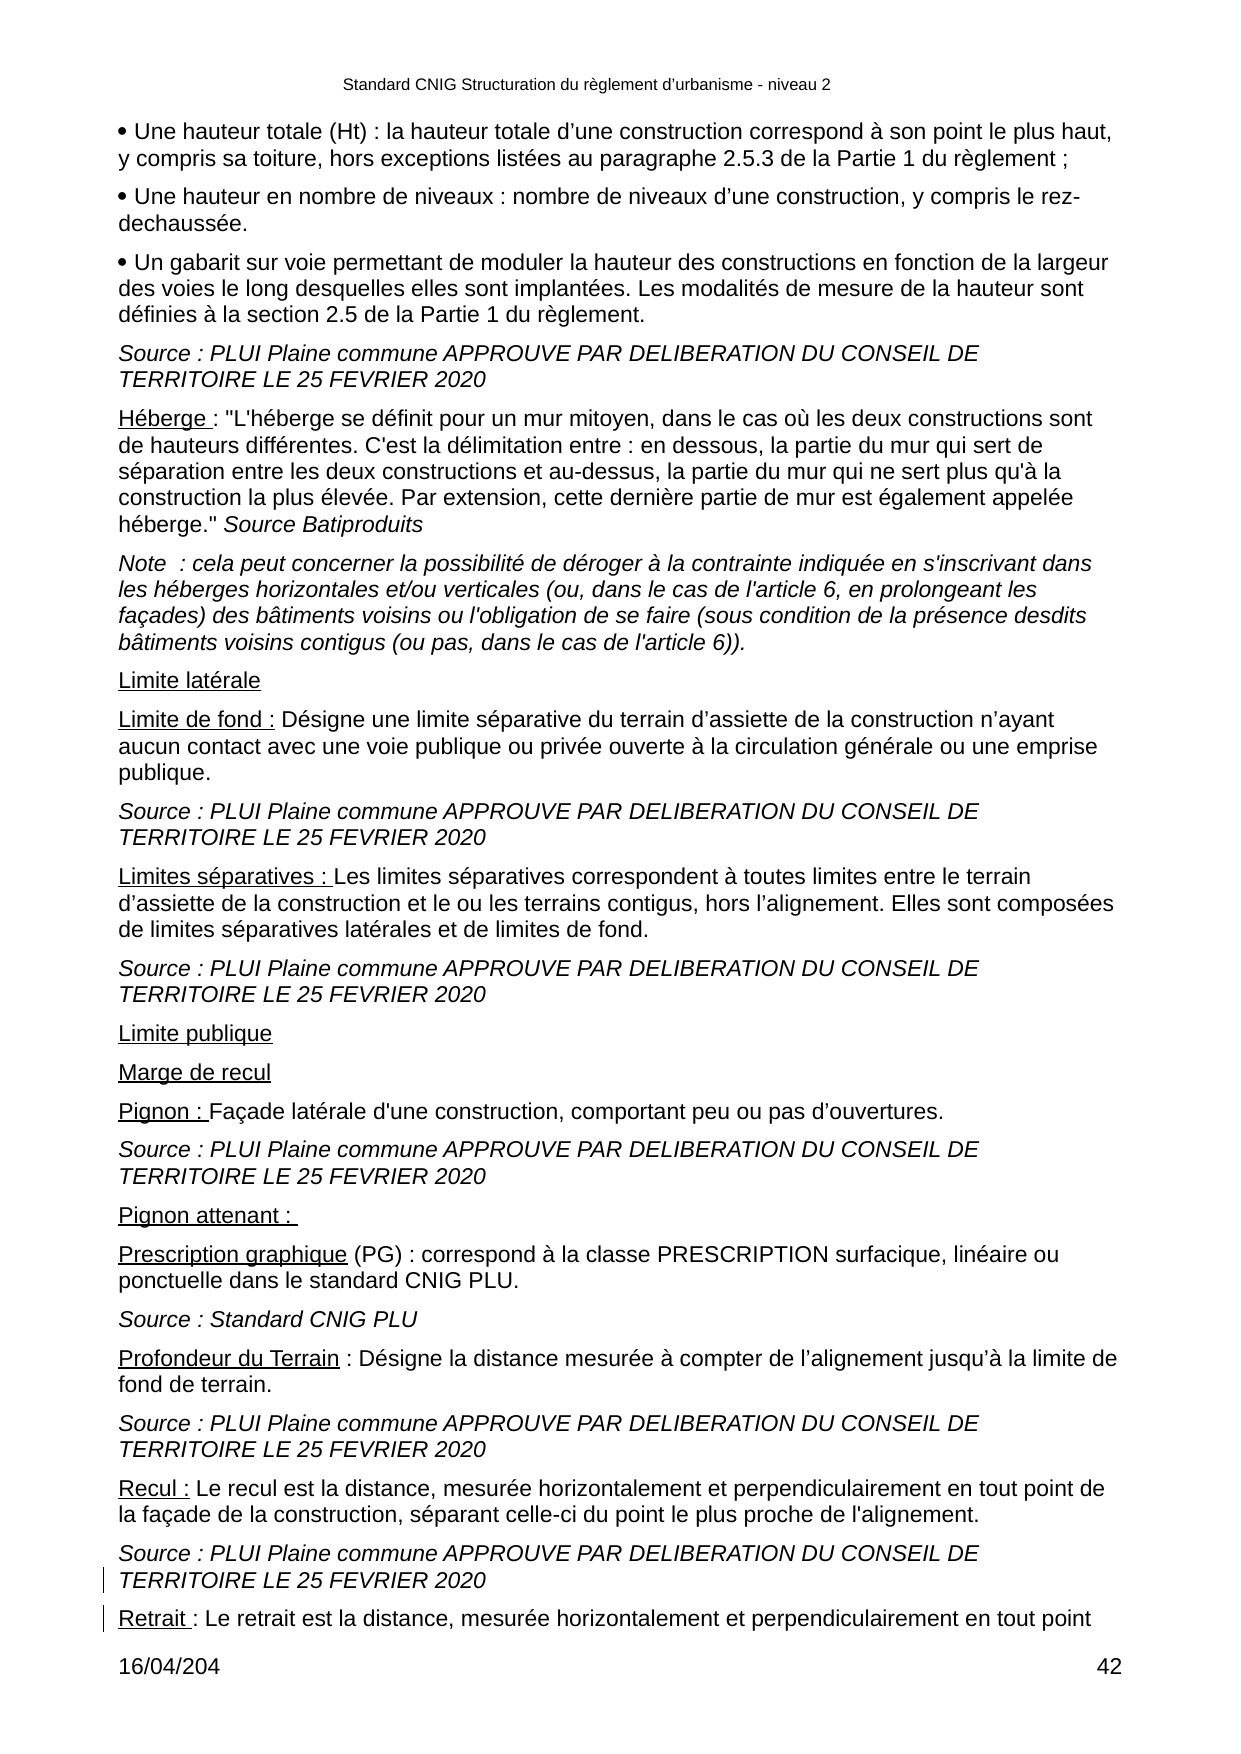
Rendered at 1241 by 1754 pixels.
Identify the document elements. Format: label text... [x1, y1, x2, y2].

text Une hauteur en nombre de niveaux : nombre de niveaux d’une construction, y compris le rez-dechaussée. [118, 183, 1122, 236]
text Source : PLUI Plaine commune APPROUVE PAR DELIBERATION DU CONSEIL DE TERRITOIRE LE 25 FEVRIER 2020 [118, 798, 1122, 851]
text Marge de recul [118, 1059, 1122, 1085]
text Héberge : "L'héberge se définit pour un mur mitoyen, dans le cas où les deux constructions sont de hauteurs différentes. C'est la délimitation entre : en dessous, la partie du mur qui sert de séparation entre les deux constructions et au-dessus, la partie du mur qui ne sert plus qu'à la construction la plus élevée. Par extension, cette dernière partie de mur est également appelée héberge." Source Batiproduits [118, 405, 1122, 537]
text Limites séparatives : Les limites séparatives correspondent à toutes limites entre le terrain d’assiette de la construction et le ou les terrains contigus, hors l’alignement. Elles sont composées de limites séparatives latérales et de limites de fond. [118, 863, 1122, 942]
text Profondeur du Terrain : Désigne la distance mesurée à compter de l’alignement jusqu’à la limite de fond de terrain. [118, 1344, 1122, 1397]
text Recul : Le recul est la distance, mesurée horizontalement et perpendiculairement en tout point de la façade de la construction, séparant celle-ci du point le plus proche de l'alignement. [118, 1475, 1122, 1528]
text Source : PLUI Plaine commune APPROUVE PAR DELIBERATION DU CONSEIL DE TERRITOIRE LE 25 FEVRIER 2020 [118, 1540, 1122, 1593]
text Pignon attenant : [118, 1202, 1122, 1228]
text Une hauteur totale (Ht) : la hauteur totale d’une construction correspond à son point le plus haut, y compris sa toiture, hors exceptions listées au paragraphe 2.5.3 de la Partie 1 du règlement ; [118, 118, 1122, 171]
text Limite publique [118, 1020, 1122, 1046]
text Note : cela peut concerner la possibilité de déroger à la contrainte indiquée en s'inscrivant dans les héberges horizontales et/ou verticales (ou, dans le cas de l'article 6, en prolongeant les façades) des bâtiments voisins ou l'obligation de se faire (sous condition de la présence desdits bâtiments voisins contigus (ou pas, dans le cas de l'article 6)). [118, 549, 1122, 655]
text Limite de fond : Désigne une limite séparative du terrain d’assiette de la construction n’ayant aucun contact avec une voie publique ou privée ouverte à la circulation générale ou une emprise publique. [118, 706, 1122, 785]
text Pignon : Façade latérale d'une construction, comportant peu ou pas d’ouvertures. [118, 1098, 1122, 1124]
text Source : PLUI Plaine commune APPROUVE PAR DELIBERATION DU CONSEIL DE TERRITOIRE LE 25 FEVRIER 2020 [118, 1136, 1122, 1189]
text Limite latérale [118, 667, 1122, 694]
text Source : Standard CNIG PLU [118, 1306, 1122, 1332]
text Source : PLUI Plaine commune APPROUVE PAR DELIBERATION DU CONSEIL DE TERRITOIRE LE 25 FEVRIER 2020 [118, 955, 1122, 1007]
text Source : PLUI Plaine commune APPROUVE PAR DELIBERATION DU CONSEIL DE TERRITOIRE LE 25 FEVRIER 2020 [118, 1410, 1122, 1462]
text Prescription graphique (PG) : correspond à la classe PRESCRIPTION surfacique, linéaire ou ponctuelle dans le standard CNIG PLU. [118, 1241, 1122, 1293]
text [118, 1605, 1122, 1632]
text Un gabarit sur voie permettant de moduler la hauteur des constructions en fonction de la largeur des voies le long desquelles elles sont implantées. Les modalités de mesure de la hauteur sont définies à la section 2.5 de la Partie 1 du règlement. [118, 248, 1122, 328]
text Source : PLUI Plaine commune APPROUVE PAR DELIBERATION DU CONSEIL DE TERRITOIRE LE 25 FEVRIER 2020 [118, 340, 1122, 393]
